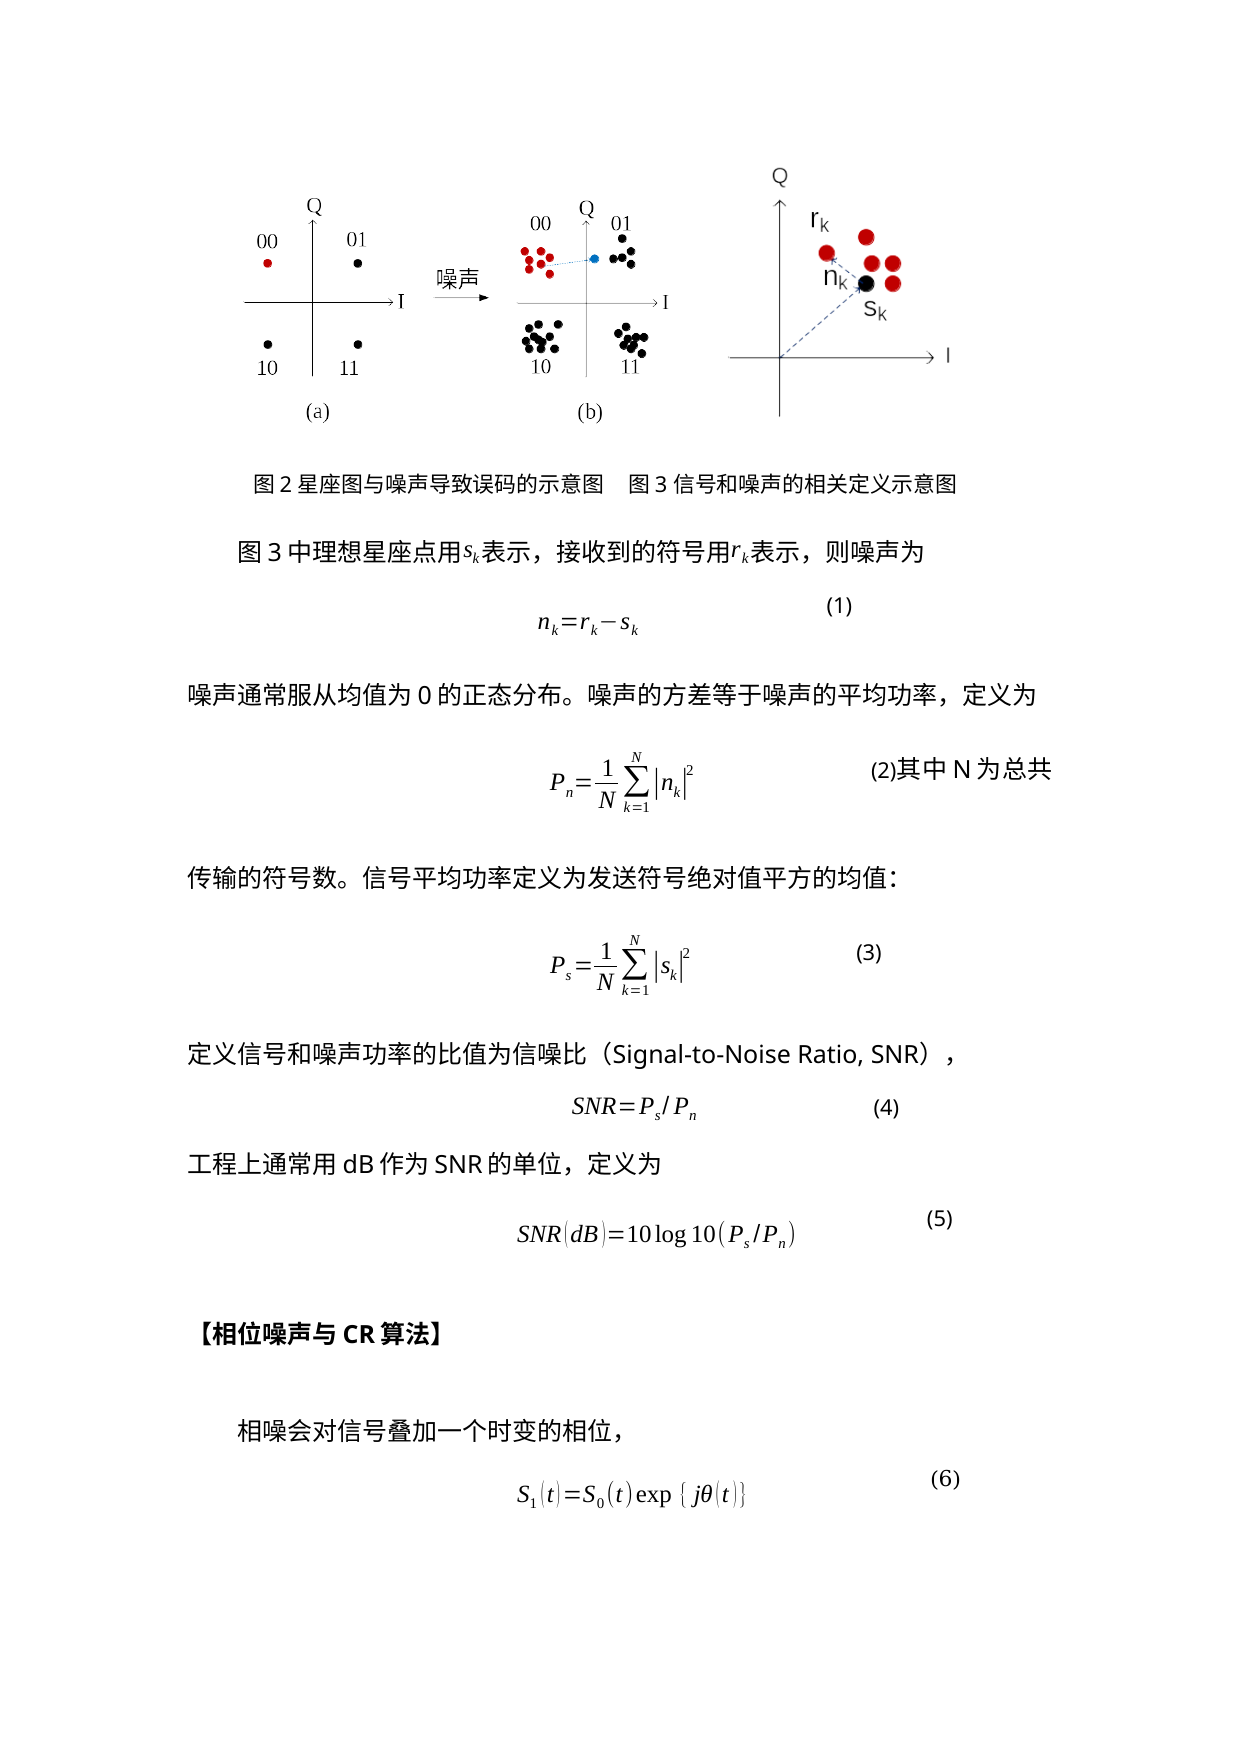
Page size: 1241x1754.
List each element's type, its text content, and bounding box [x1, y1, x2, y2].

text 相噪会对信号叠加一个时变的相位， [187, 1397, 1053, 1462]
subtitle (3) [187, 916, 1053, 1014]
text (5) [187, 1202, 1053, 1267]
text (6) [187, 1462, 1053, 1527]
subtitle 图3中理想星座点用表示，接收到的符号用表示，则噪声为 [187, 518, 1053, 583]
text (4) [187, 1092, 1053, 1124]
text 工程上通常用dB作为SNR的单位，定义为 [187, 1130, 1053, 1195]
text 定义信号和噪声功率的比值为信噪比（Signal-to-Noise Ratio, SNR）， [187, 1020, 1053, 1085]
subtitle 噪声通常服从均值为0的正态分布。噪声的方差等于噪声的平均功率，定义为 [187, 661, 1053, 726]
subtitle (2)其中N为总共传输的符号数。信号平均功率定义为发送符号绝对值平方的均值： [187, 734, 1053, 909]
subtitle (1) [187, 591, 1053, 656]
text 图2 星座图与噪声导致误码的示意图 图3 信号和噪声的相关定义示意图 [187, 467, 1053, 499]
text 【相位噪声与CR算法】 [187, 1300, 1053, 1365]
